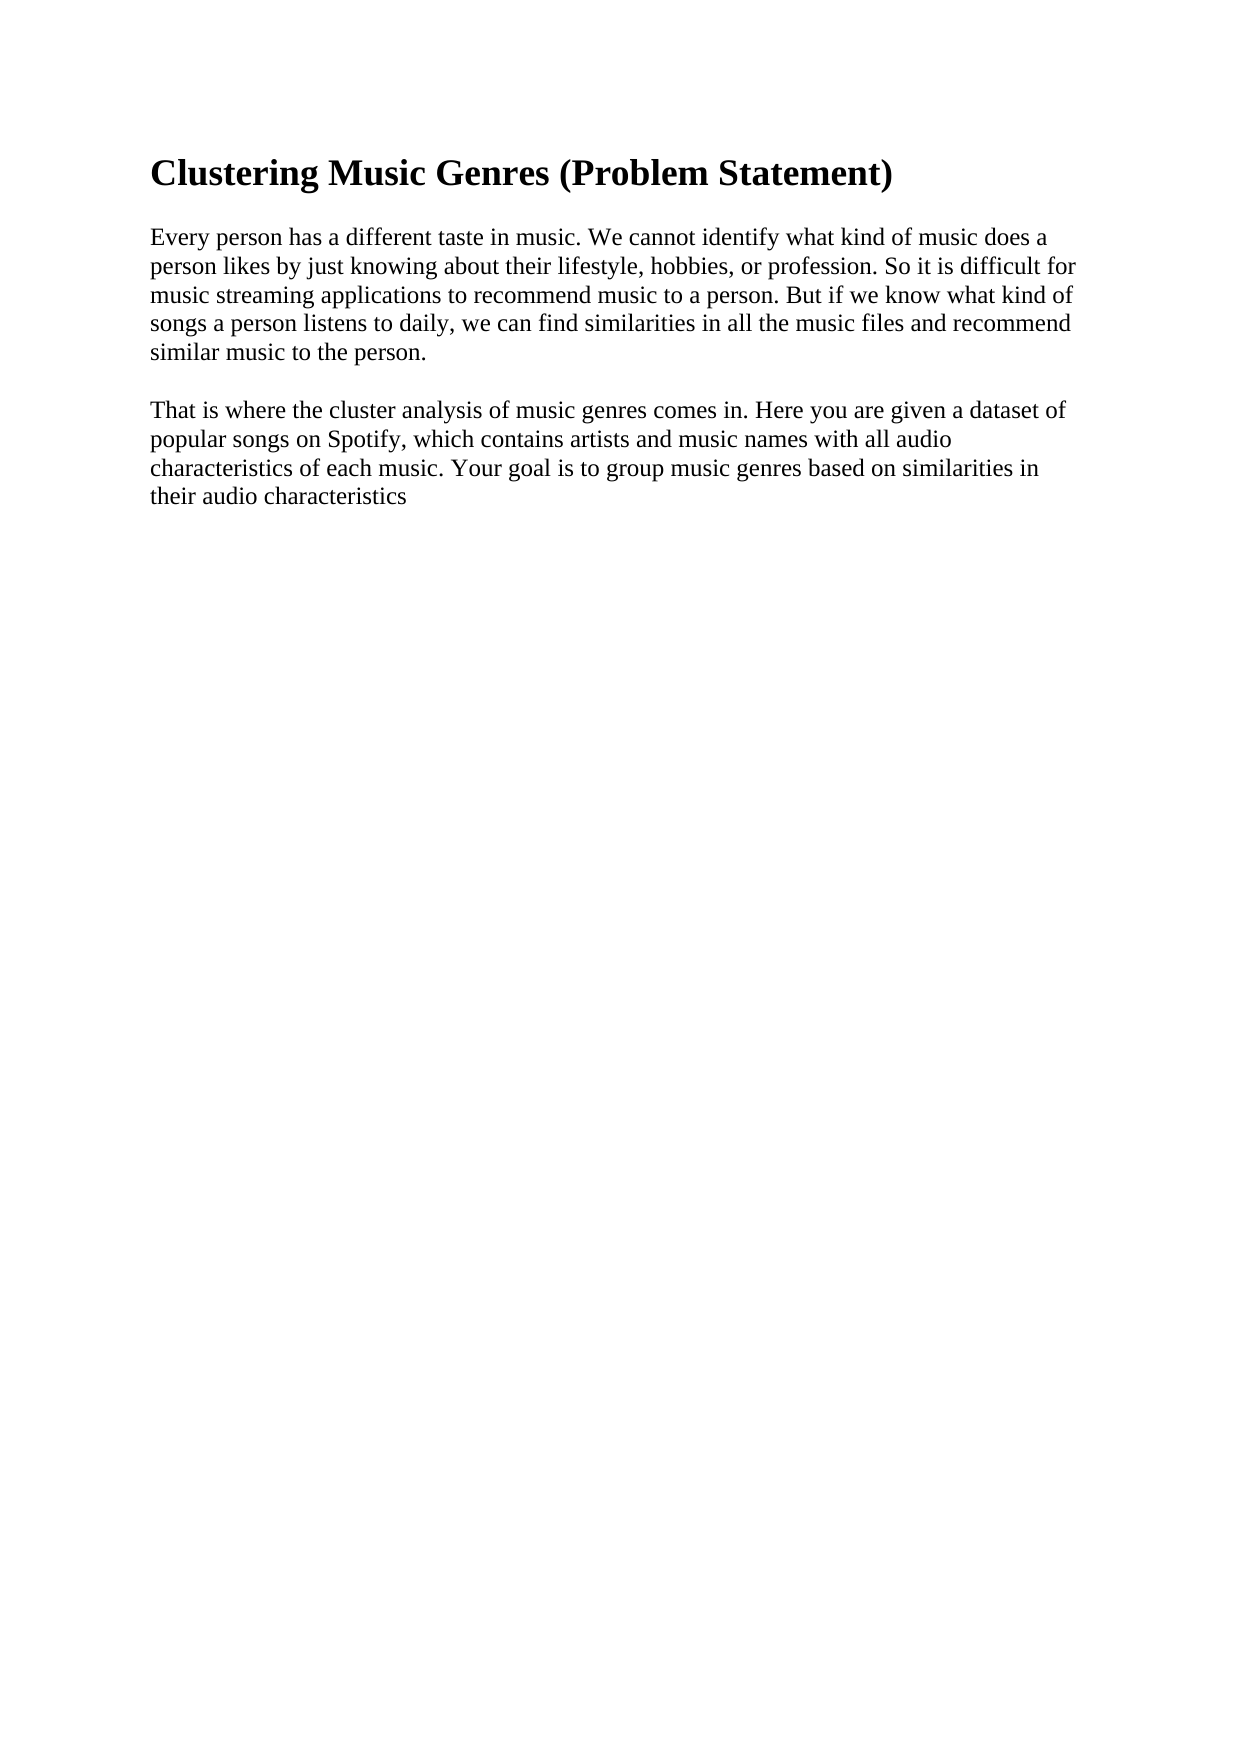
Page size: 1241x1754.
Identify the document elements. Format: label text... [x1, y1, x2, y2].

text Every person has a different taste in music. We cannot identify what kind of music does a person likes by just knowing about their lifestyle, hobbies, or profession. So it is difficult for music streaming applications to recommend music to a person. But if we know what kind of songs a person listens to daily, we can find similarities in all the music files and recommend similar music to the person. [150, 222, 1090, 366]
text That is where the cluster analysis of music genres comes in. Here you are given a dataset of popular songs on Spotify, which contains artists and music names with all audio characteristics of each music. Your goal is to group music genres based on similarities in their audio characteristics [150, 395, 1090, 510]
text Clustering Music Genres (Problem Statement) [150, 150, 1090, 193]
